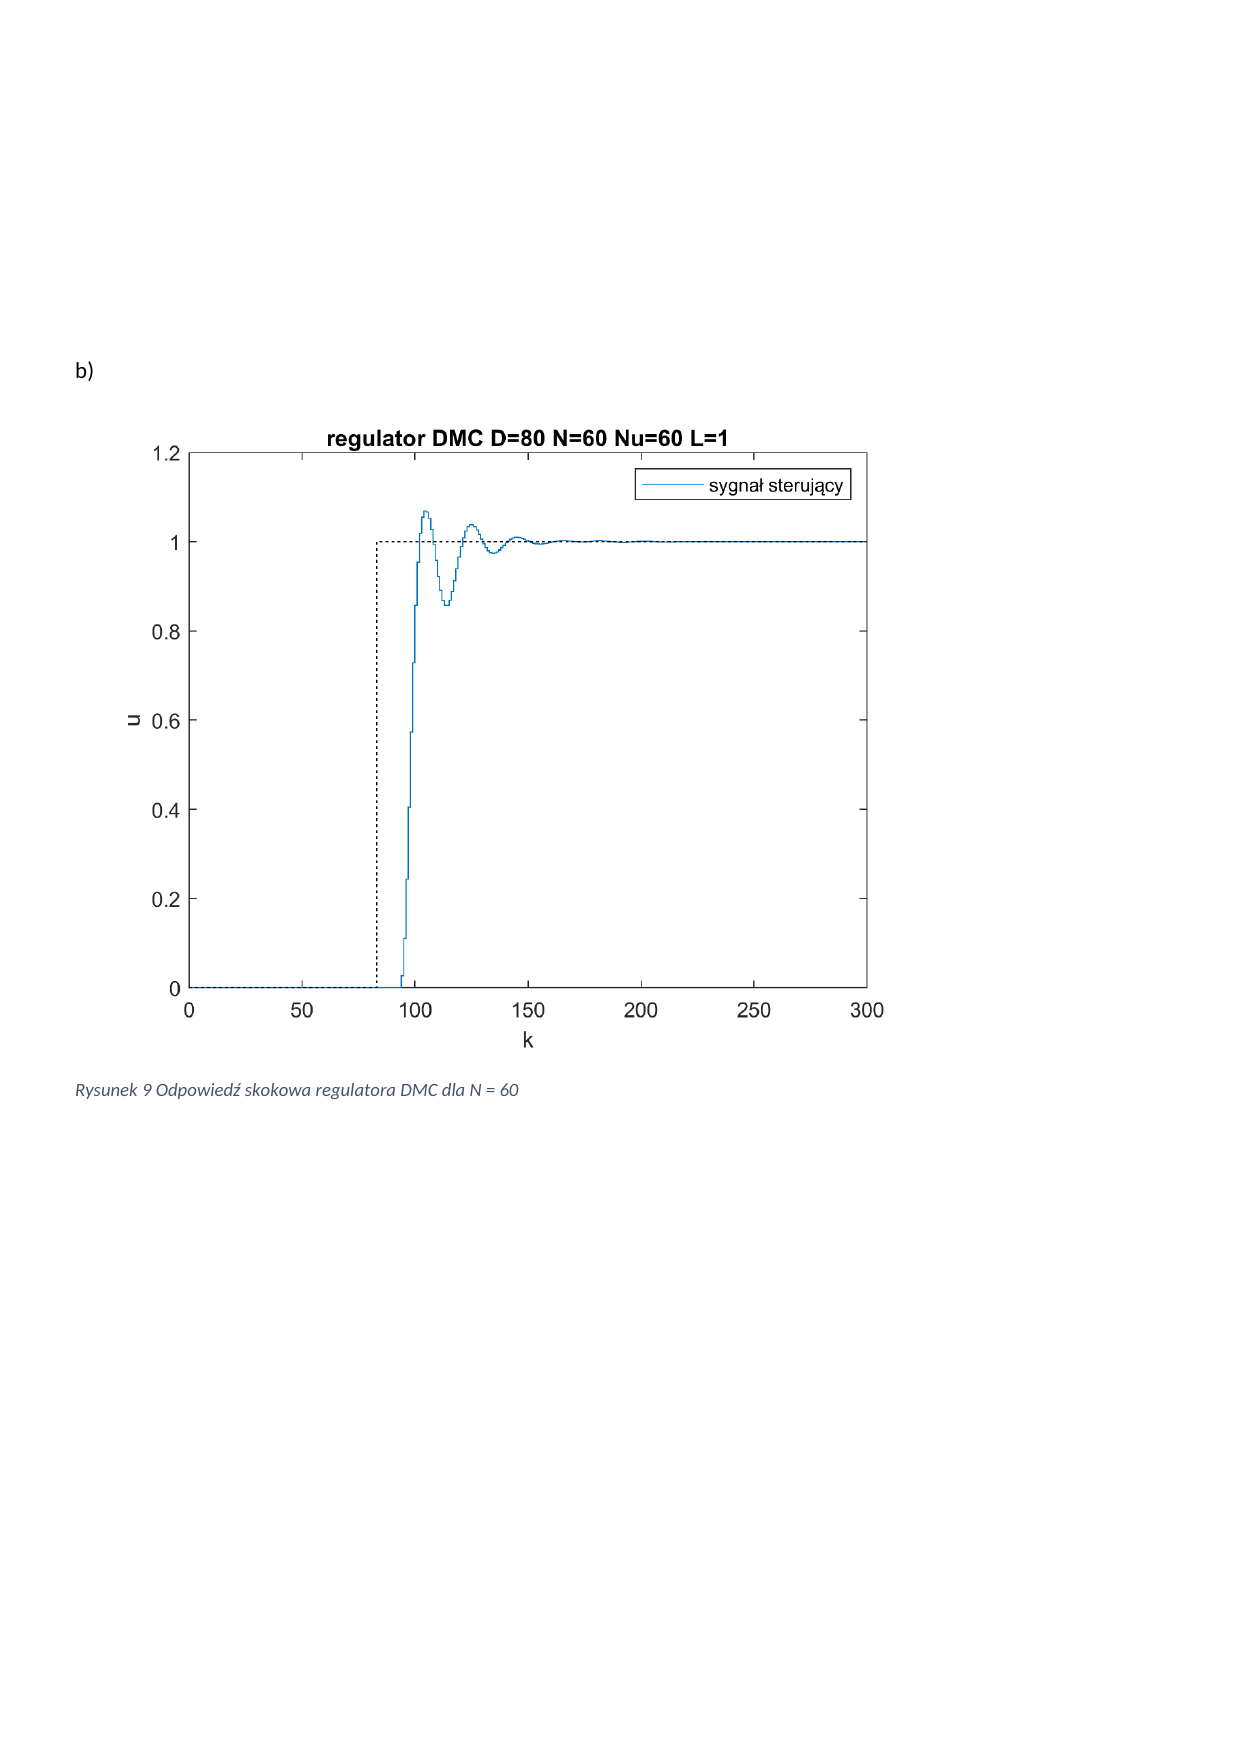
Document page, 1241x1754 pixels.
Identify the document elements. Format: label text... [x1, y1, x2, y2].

text b) [75, 356, 1165, 384]
picture [75, 403, 950, 1060]
